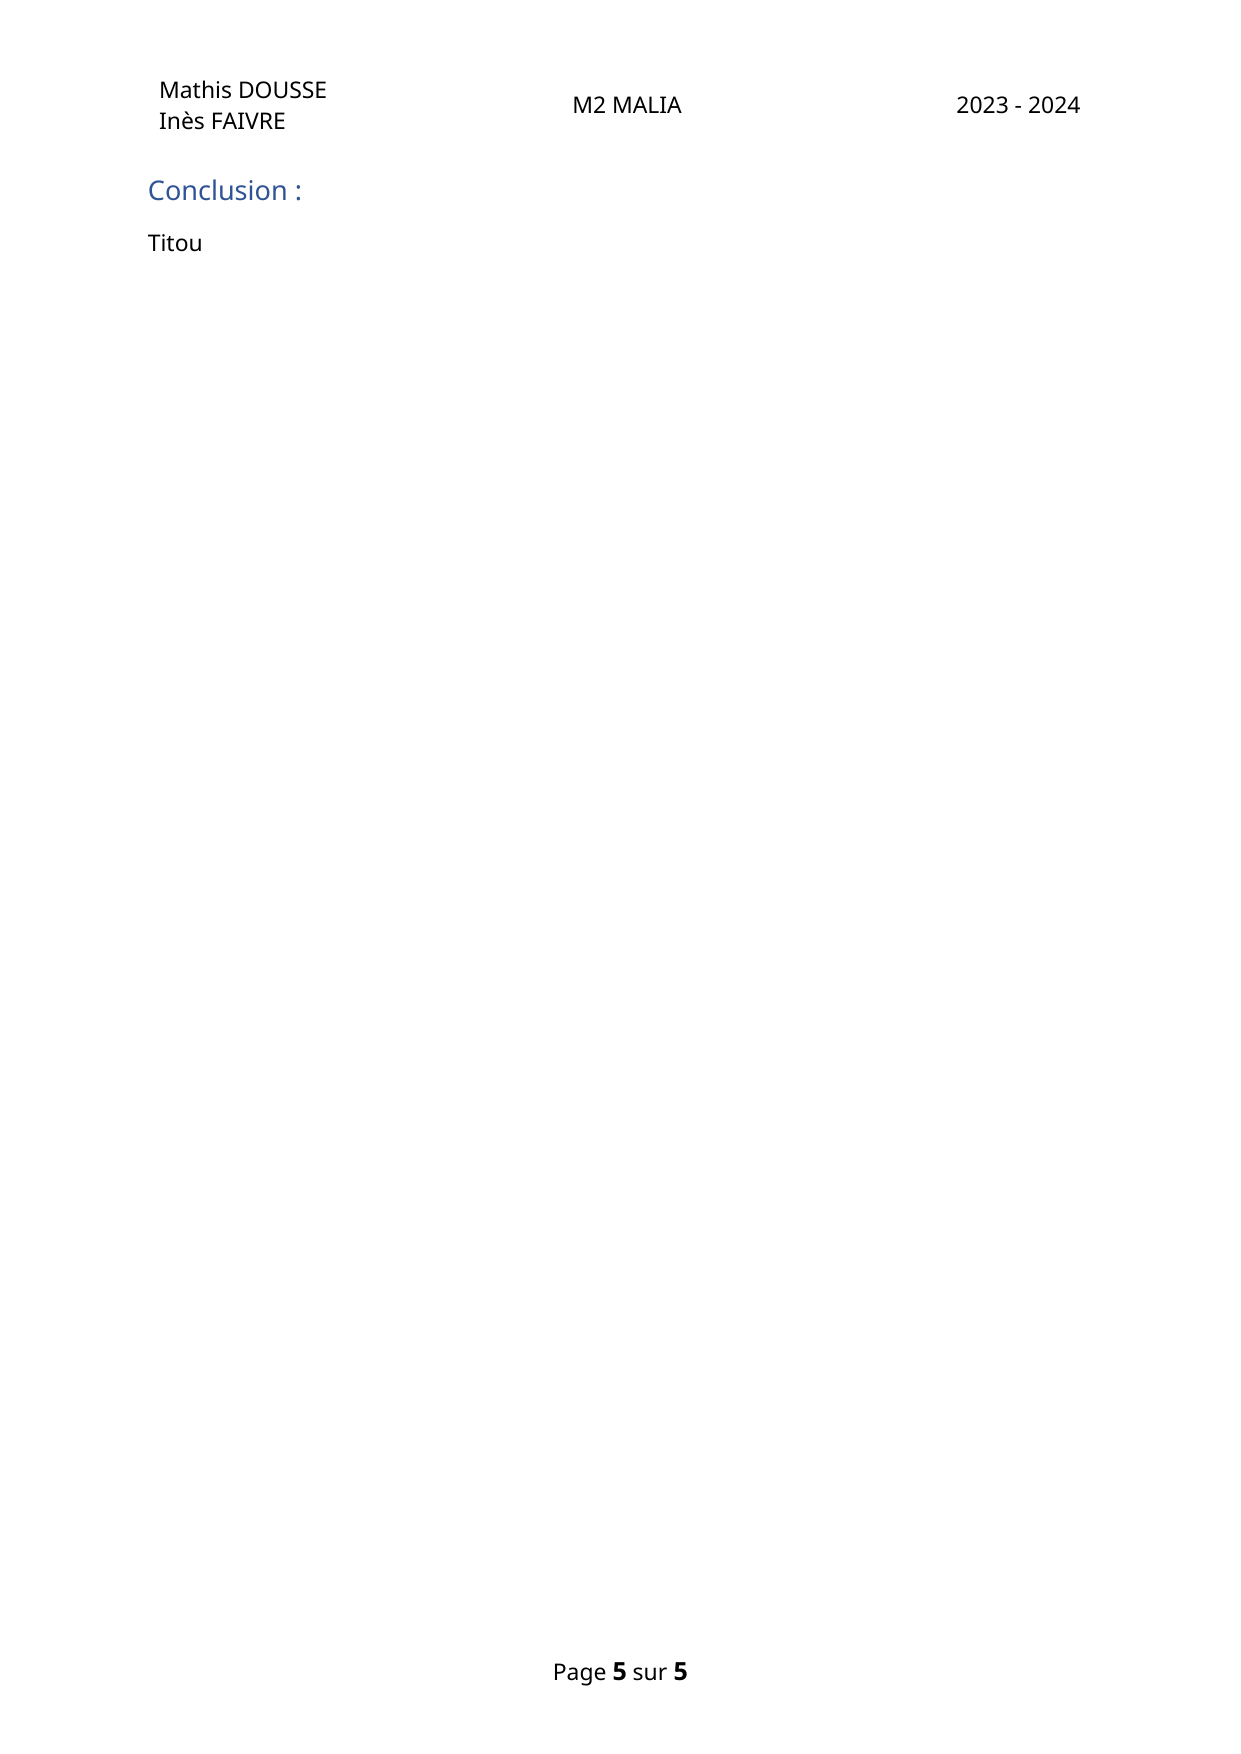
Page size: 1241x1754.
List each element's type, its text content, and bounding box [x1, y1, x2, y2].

subtitle Conclusion : [148, 172, 1093, 208]
text Titou [148, 227, 1093, 258]
